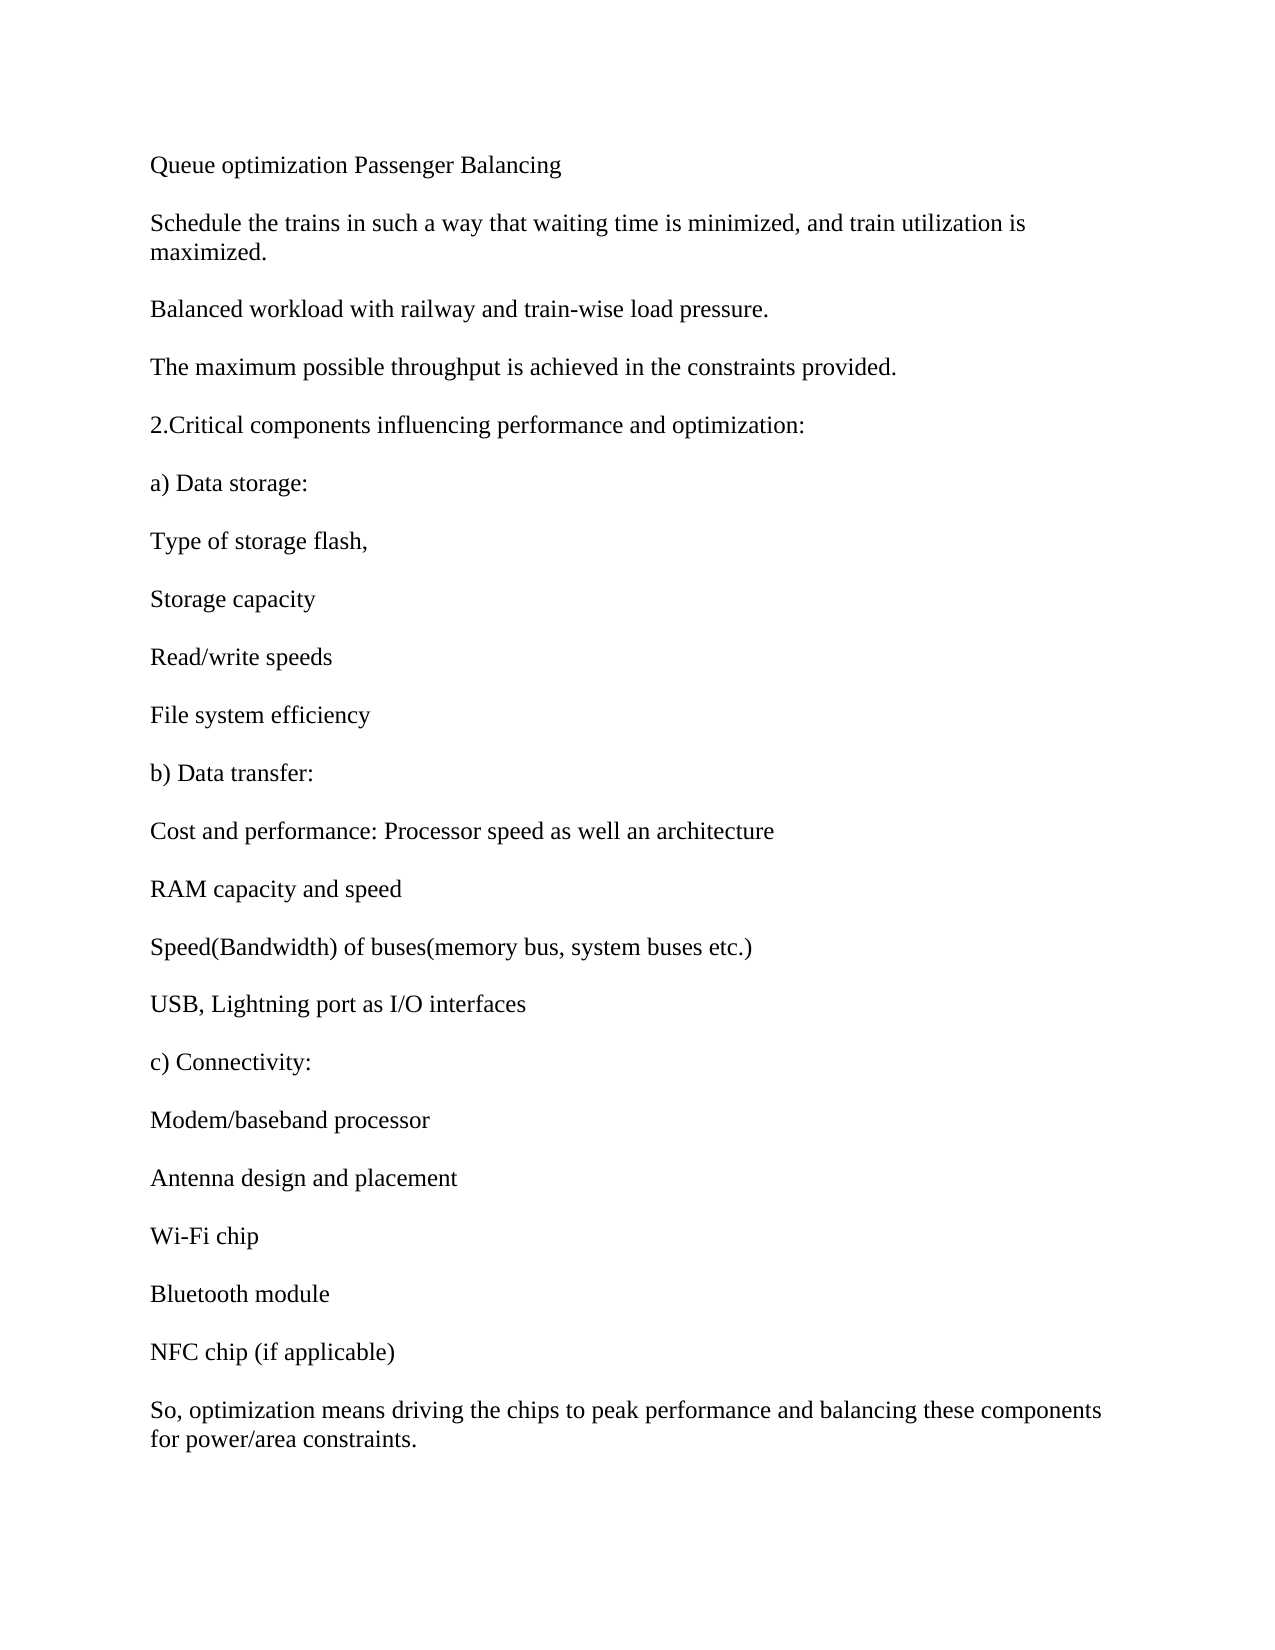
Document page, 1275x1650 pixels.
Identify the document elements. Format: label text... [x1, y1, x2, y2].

text b) Data transfer: [150, 758, 1125, 787]
text Modem/baseband processor [150, 1105, 1125, 1134]
text Wi-Fi chip [150, 1221, 1125, 1250]
text File system efficiency [150, 700, 1125, 729]
text a) Data storage: [150, 468, 1125, 497]
text Type of storage flash, [150, 526, 1125, 555]
text c) Connectivity: [150, 1047, 1125, 1076]
text Bluetooth module [150, 1279, 1125, 1308]
text NFC chip (if applicable) [150, 1337, 1125, 1366]
text Cost and performance: Processor speed as well an architecture [150, 816, 1125, 844]
text 2.Critical components influencing performance and optimization: [150, 410, 1125, 439]
text Schedule the trains in such a way that waiting time is minimized, and train utilization is maximized. [150, 208, 1125, 265]
text The maximum possible throughput is achieved in the constraints provided. [150, 352, 1125, 381]
text Antenna design and placement [150, 1163, 1125, 1192]
text Queue optimization Passenger Balancing [150, 150, 1125, 179]
text Read/write speeds [150, 642, 1125, 671]
text So, optimization means driving the chips to peak performance and balancing these components for power/area constraints. [150, 1395, 1125, 1452]
text USB, Lightning port as I/O interfaces [150, 989, 1125, 1018]
text Balanced workload with railway and train-wise load pressure. [150, 294, 1125, 323]
text Storage capacity [150, 584, 1125, 613]
text RAM capacity and speed [150, 874, 1125, 902]
text Speed(Bandwidth) of buses(memory bus, system buses etc.) [150, 932, 1125, 960]
